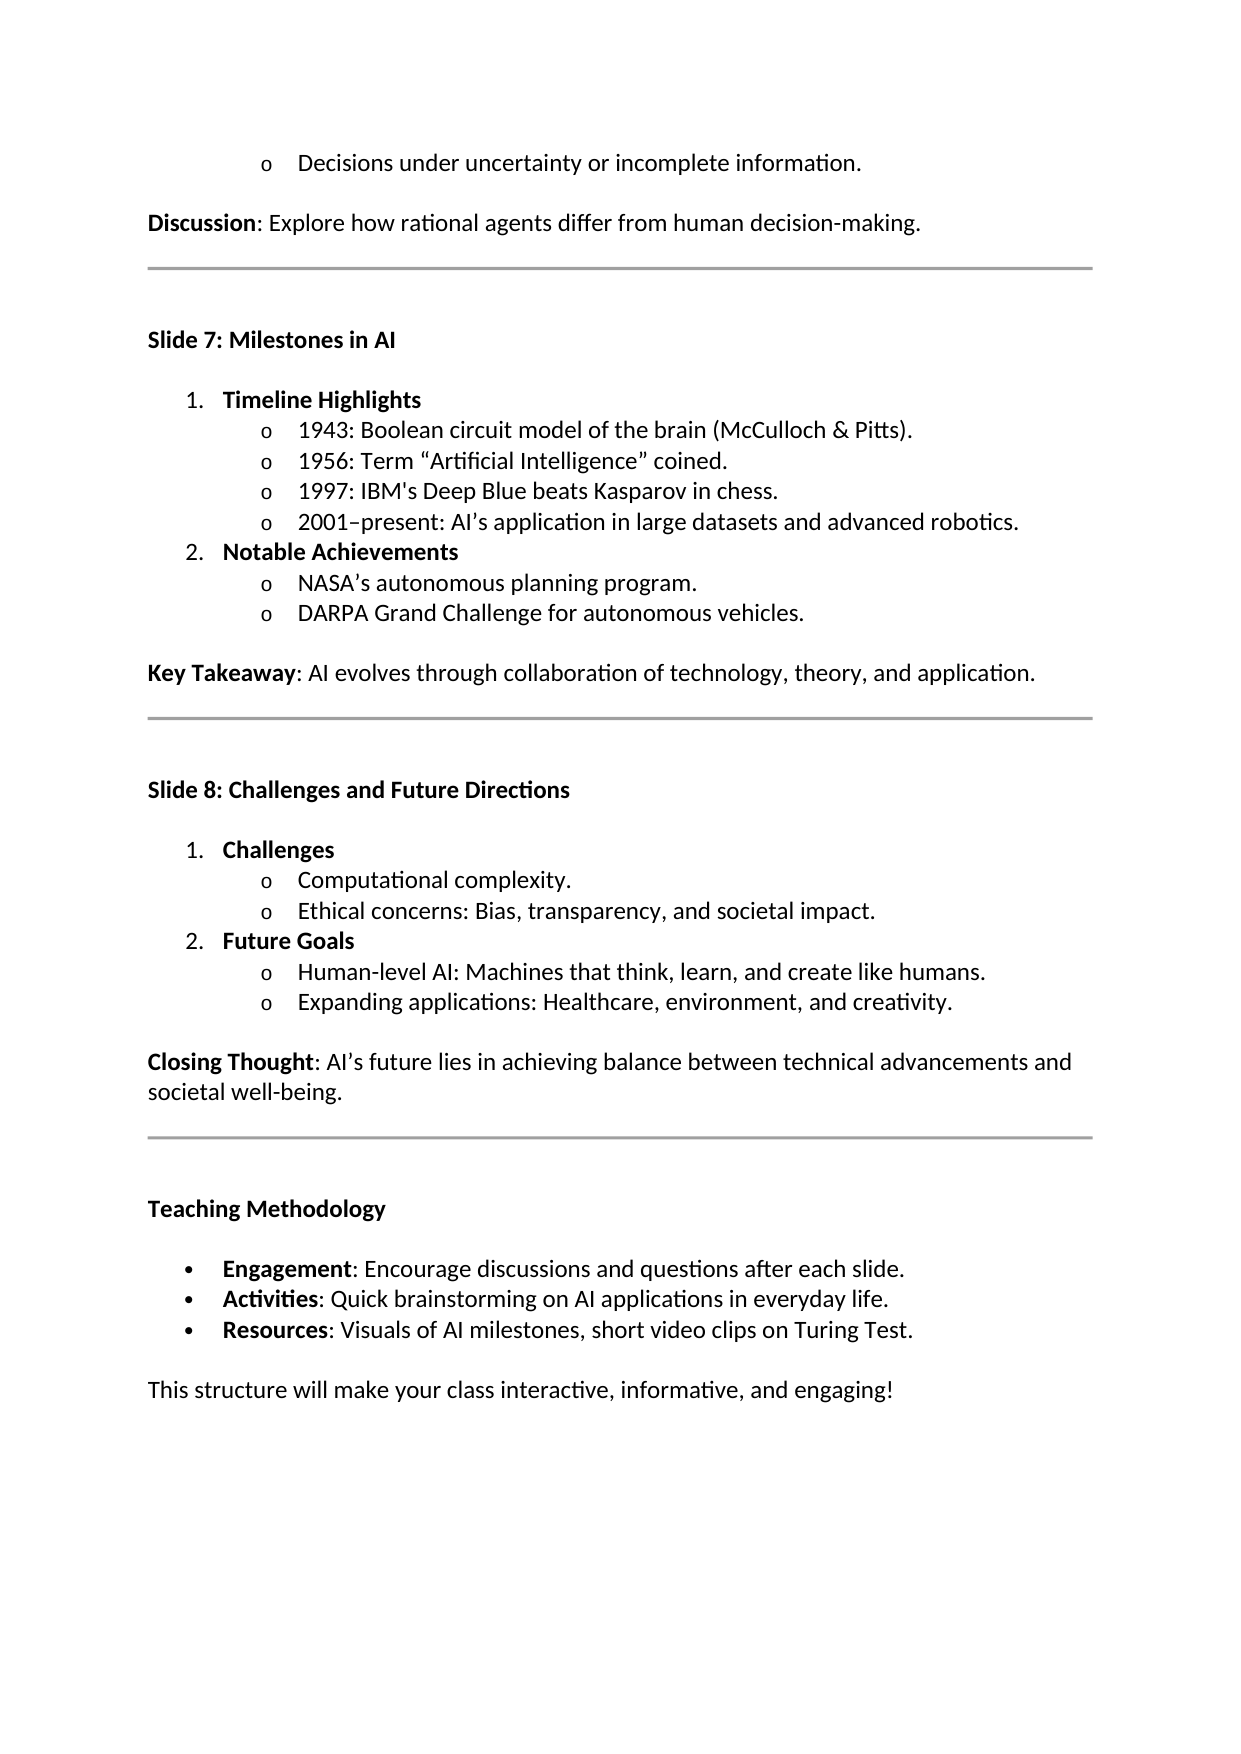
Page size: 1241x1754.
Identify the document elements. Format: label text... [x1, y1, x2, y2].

list Activities: Quick brainstorming on AI applications in everyday life. [185, 1284, 1093, 1314]
list Timeline Highlights [185, 384, 1093, 414]
list NASA’s autonomous planning program. [260, 567, 1093, 597]
list Ethical concerns: Bias, transparency, and societal impact. [260, 895, 1093, 925]
list 2001–present: AI’s application in large datasets and advanced robotics. [260, 506, 1093, 536]
list 1956: Term “Artificial Intelligence” coined. [260, 445, 1093, 475]
list DARPA Grand Challenge for autonomous vehicles. [260, 597, 1093, 628]
list Expanding applications: Healthcare, environment, and creativity. [260, 986, 1093, 1017]
text Discussion: Explore how rational agents differ from human decision-making. [148, 207, 1093, 238]
list Future Goals [185, 925, 1093, 956]
text Slide 8: Challenges and Future Directions [148, 774, 1093, 804]
list Engagement: Encourage discussions and questions after each slide. [185, 1253, 1093, 1284]
text Closing Thought: AI’s future lies in achieving balance between technical advancements and societal well-being. [148, 1046, 1093, 1107]
list Challenges [185, 834, 1093, 864]
text Slide 7: Milestones in AI [148, 324, 1093, 355]
list Computational complexity. [260, 864, 1093, 895]
list Resources: Visuals of AI milestones, short video clips on Turing Test. [185, 1314, 1093, 1345]
text This structure will make your class interactive, informative, and engaging! [148, 1374, 1093, 1404]
list 1997: IBM's Deep Blue beats Kasparov in chess. [260, 475, 1093, 506]
list Decisions under uncertainty or incomplete information. [260, 148, 1093, 178]
list Human-level AI: Machines that think, learn, and create like humans. [260, 956, 1093, 986]
list 1943: Boolean circuit model of the brain (McCulloch & Pitts). [260, 414, 1093, 445]
text Key Takeaway: AI evolves through collaboration of technology, theory, and application. [148, 657, 1093, 688]
text Teaching Methodology [148, 1193, 1093, 1224]
list Notable Achievements [185, 536, 1093, 567]
